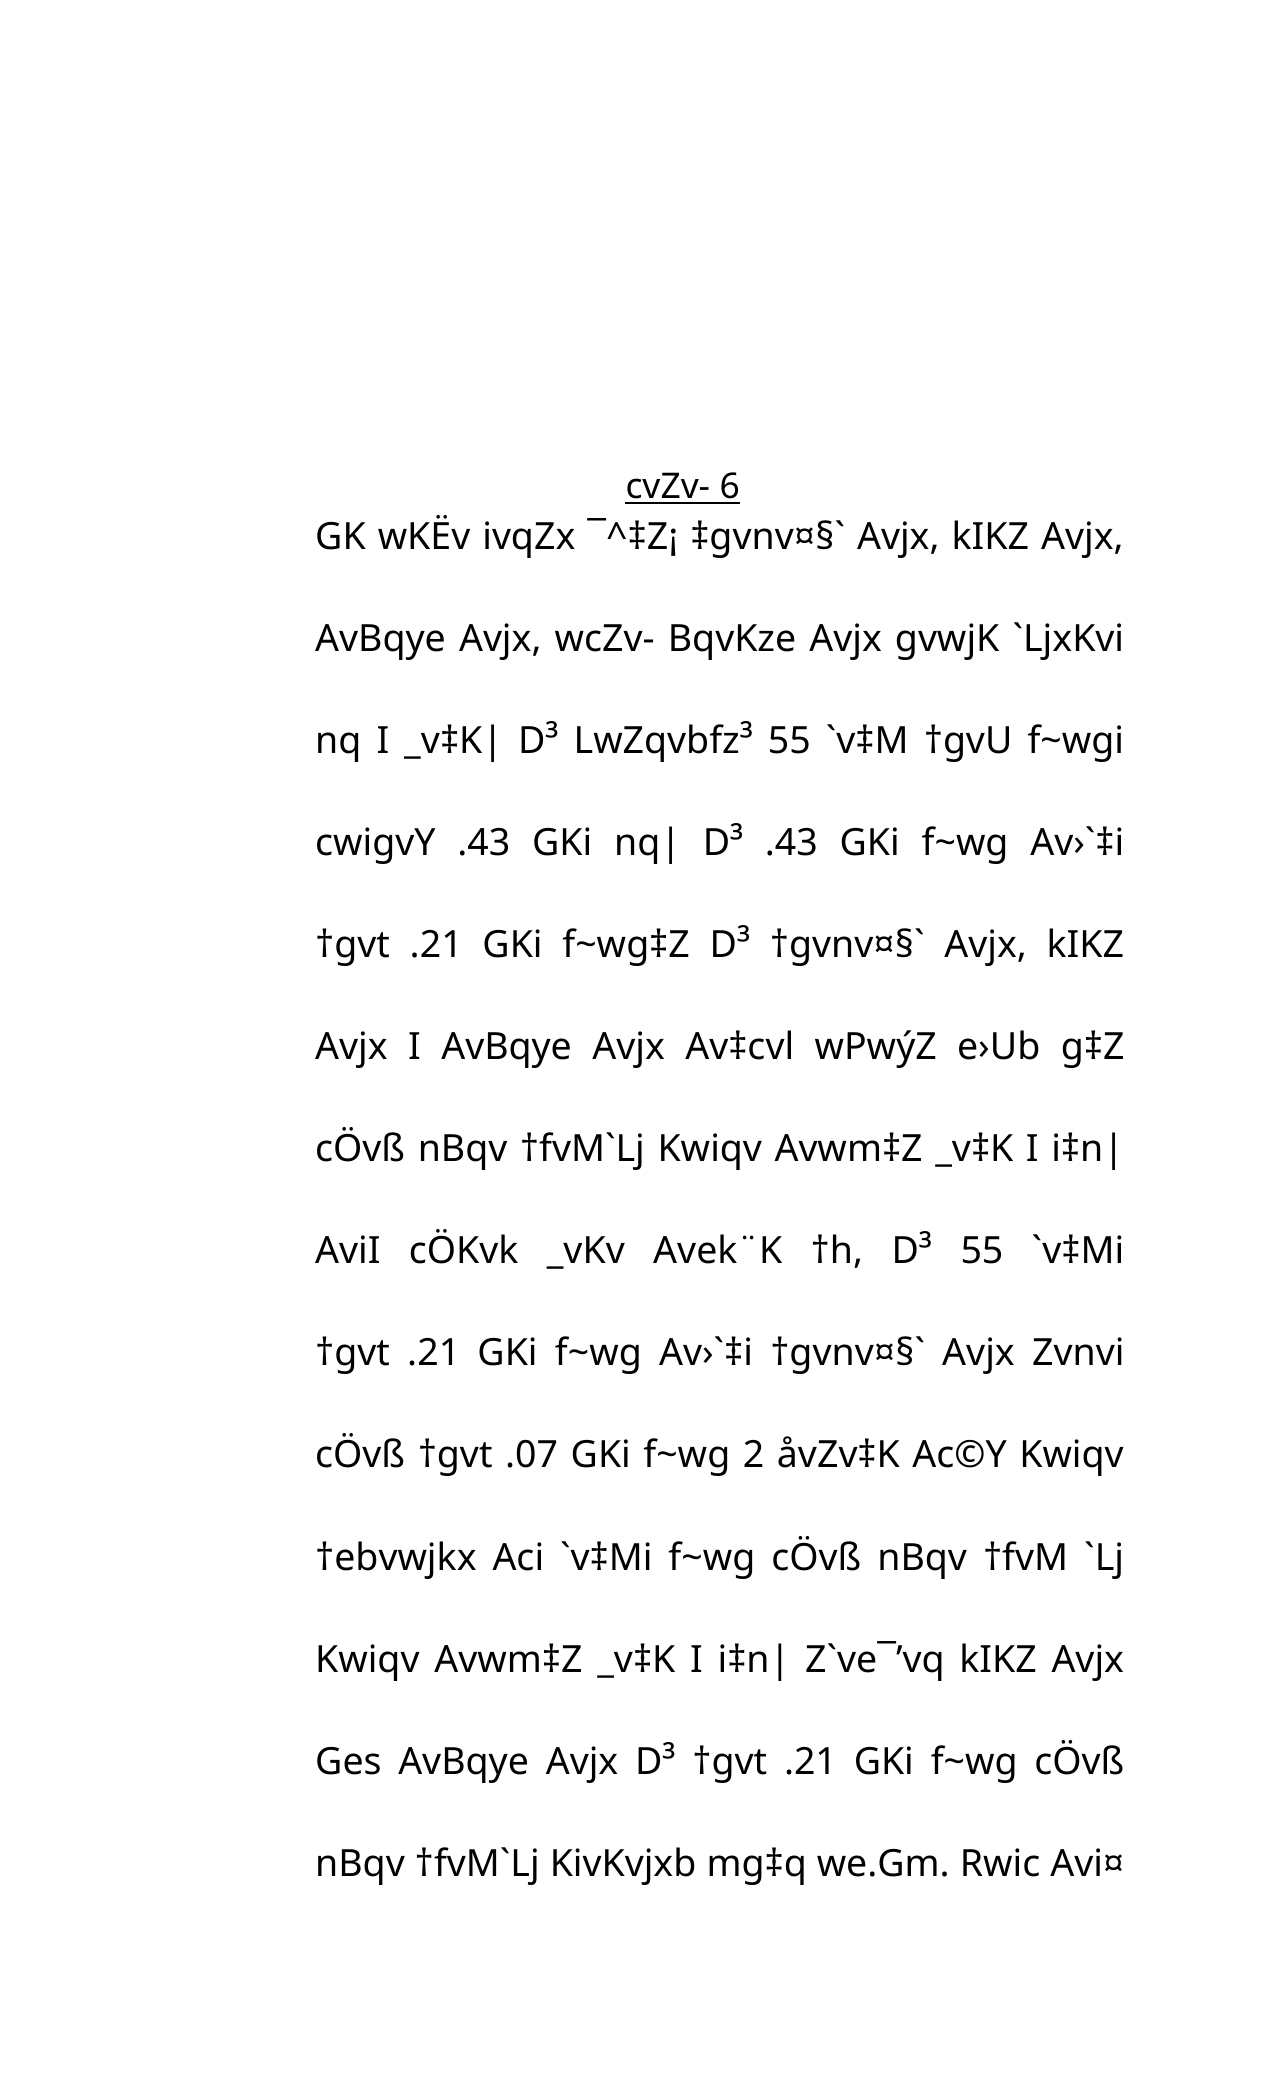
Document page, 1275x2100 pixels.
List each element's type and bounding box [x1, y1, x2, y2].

list [277, 509, 1125, 1887]
